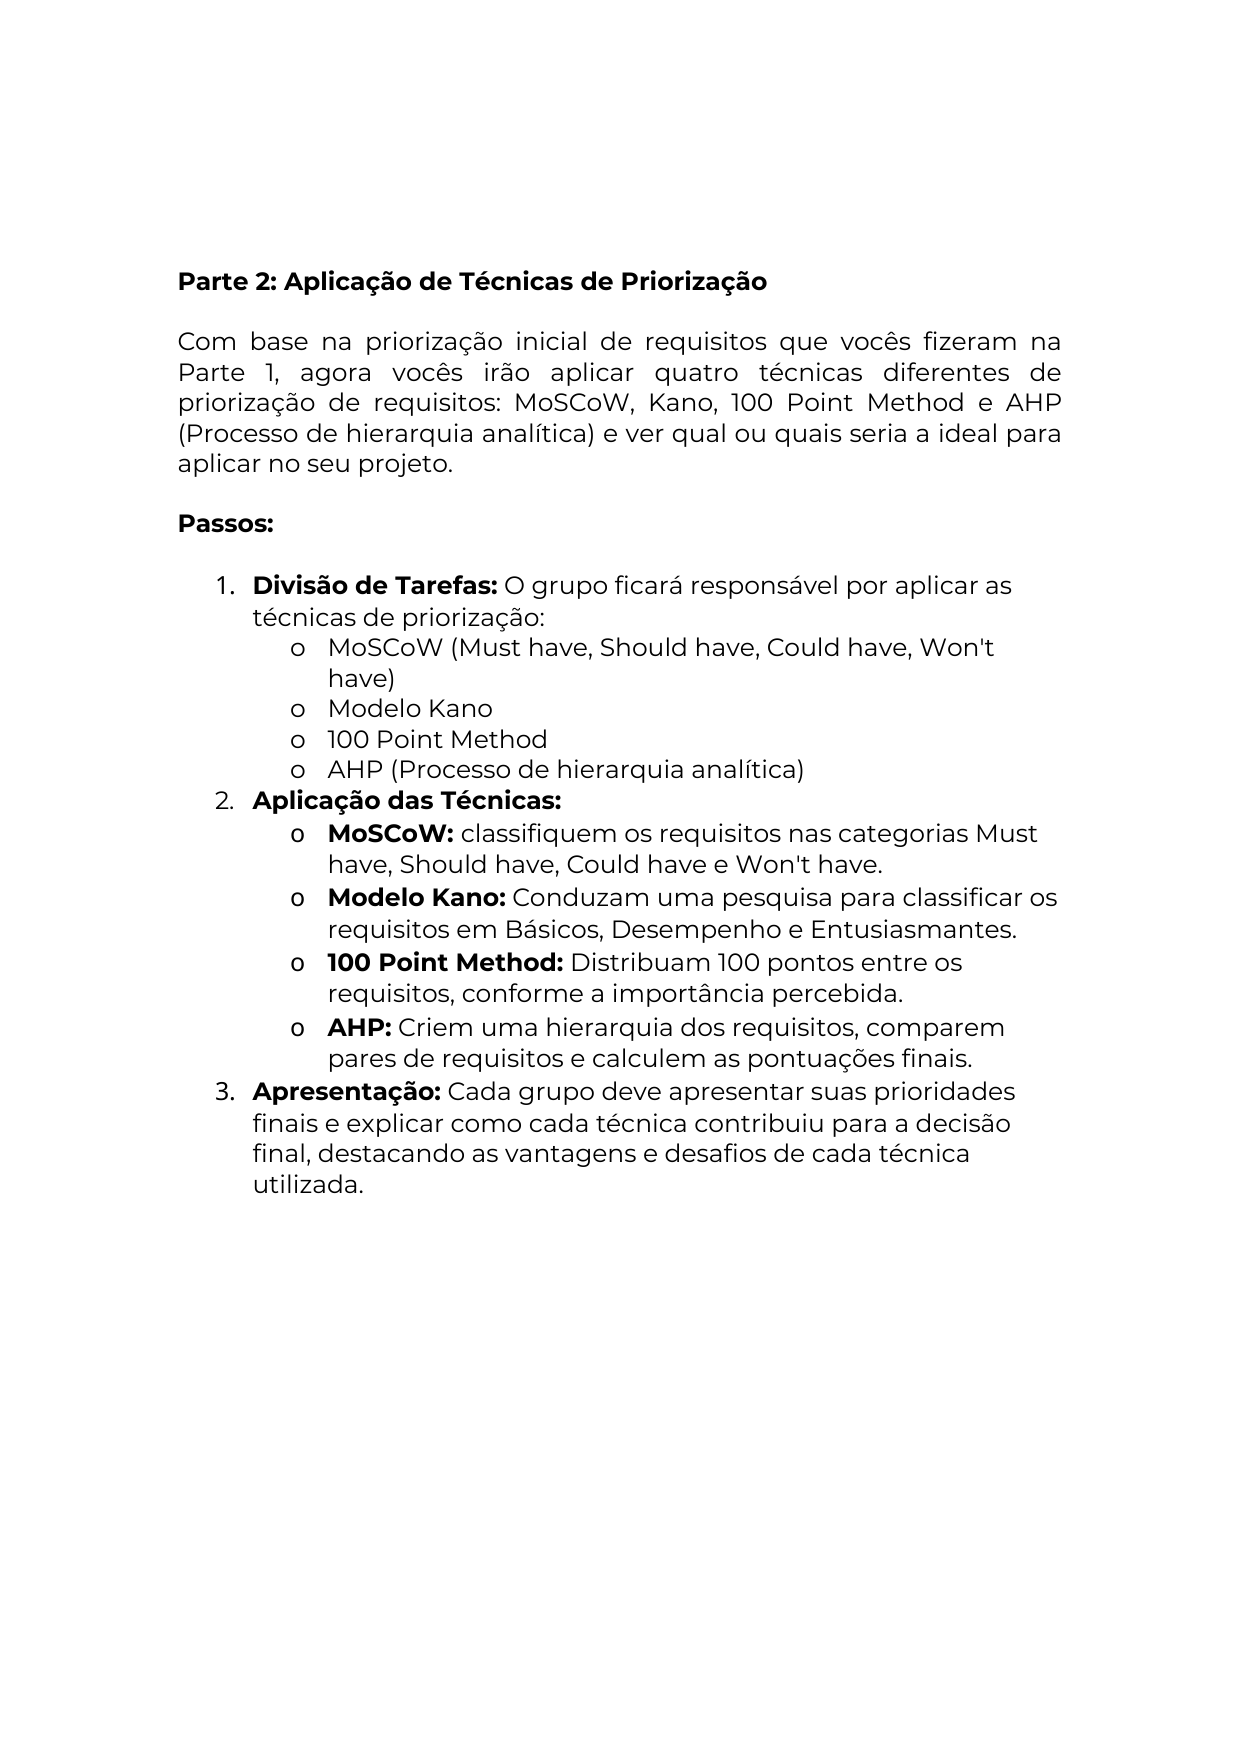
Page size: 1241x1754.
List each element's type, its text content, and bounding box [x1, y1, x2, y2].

list AHP: Criem uma hierarquia dos requisitos, comparem pares de requisitos e calculem as pontuações finais. [290, 1009, 1063, 1074]
text Passos: [177, 508, 1063, 539]
list MoSCoW (Must have, Should have, Could have, Won't have) [290, 632, 1063, 693]
list Modelo Kano: Conduzam uma pesquisa para classificar os requisitos em Básicos, Desempenho e Entusiasmantes. [290, 880, 1063, 945]
list MoSCoW: classifiquem os requisitos nas categorias Must have, Should have, Could have e Won't have. [290, 816, 1063, 880]
list Apresentação: Cada grupo deve apresentar suas prioridades finais e explicar como cada técnica contribuiu para a decisão final, destacando as vantagens e desafios de cada técnica utilizada. [215, 1074, 1063, 1199]
list Aplicação das Técnicas: [215, 785, 1063, 816]
list 100 Point Method: Distribuam 100 pontos entre os requisitos, conforme a importância percebida. [290, 945, 1063, 1009]
list 100 Point Method [290, 724, 1063, 754]
list Divisão de Tarefas: O grupo ficará responsável por aplicar as técnicas de priorização: [215, 568, 1063, 632]
list Modelo Kano [290, 693, 1063, 724]
subtitle Parte 2: Aplicação de Técnicas de Priorização [177, 267, 1063, 297]
text Com base na priorização inicial de requisitos que vocês fizeram na Parte 1, agora vocês irão aplicar quatro técnicas diferentes de priorização de requisitos: MoSCoW, Kano, 100 Point Method e AHP (Processo de hierarquia analítica) e ver qual ou quais seria a ideal para aplicar no seu projeto. [177, 326, 1063, 479]
list AHP (Processo de hierarquia analítica) [290, 754, 1063, 785]
